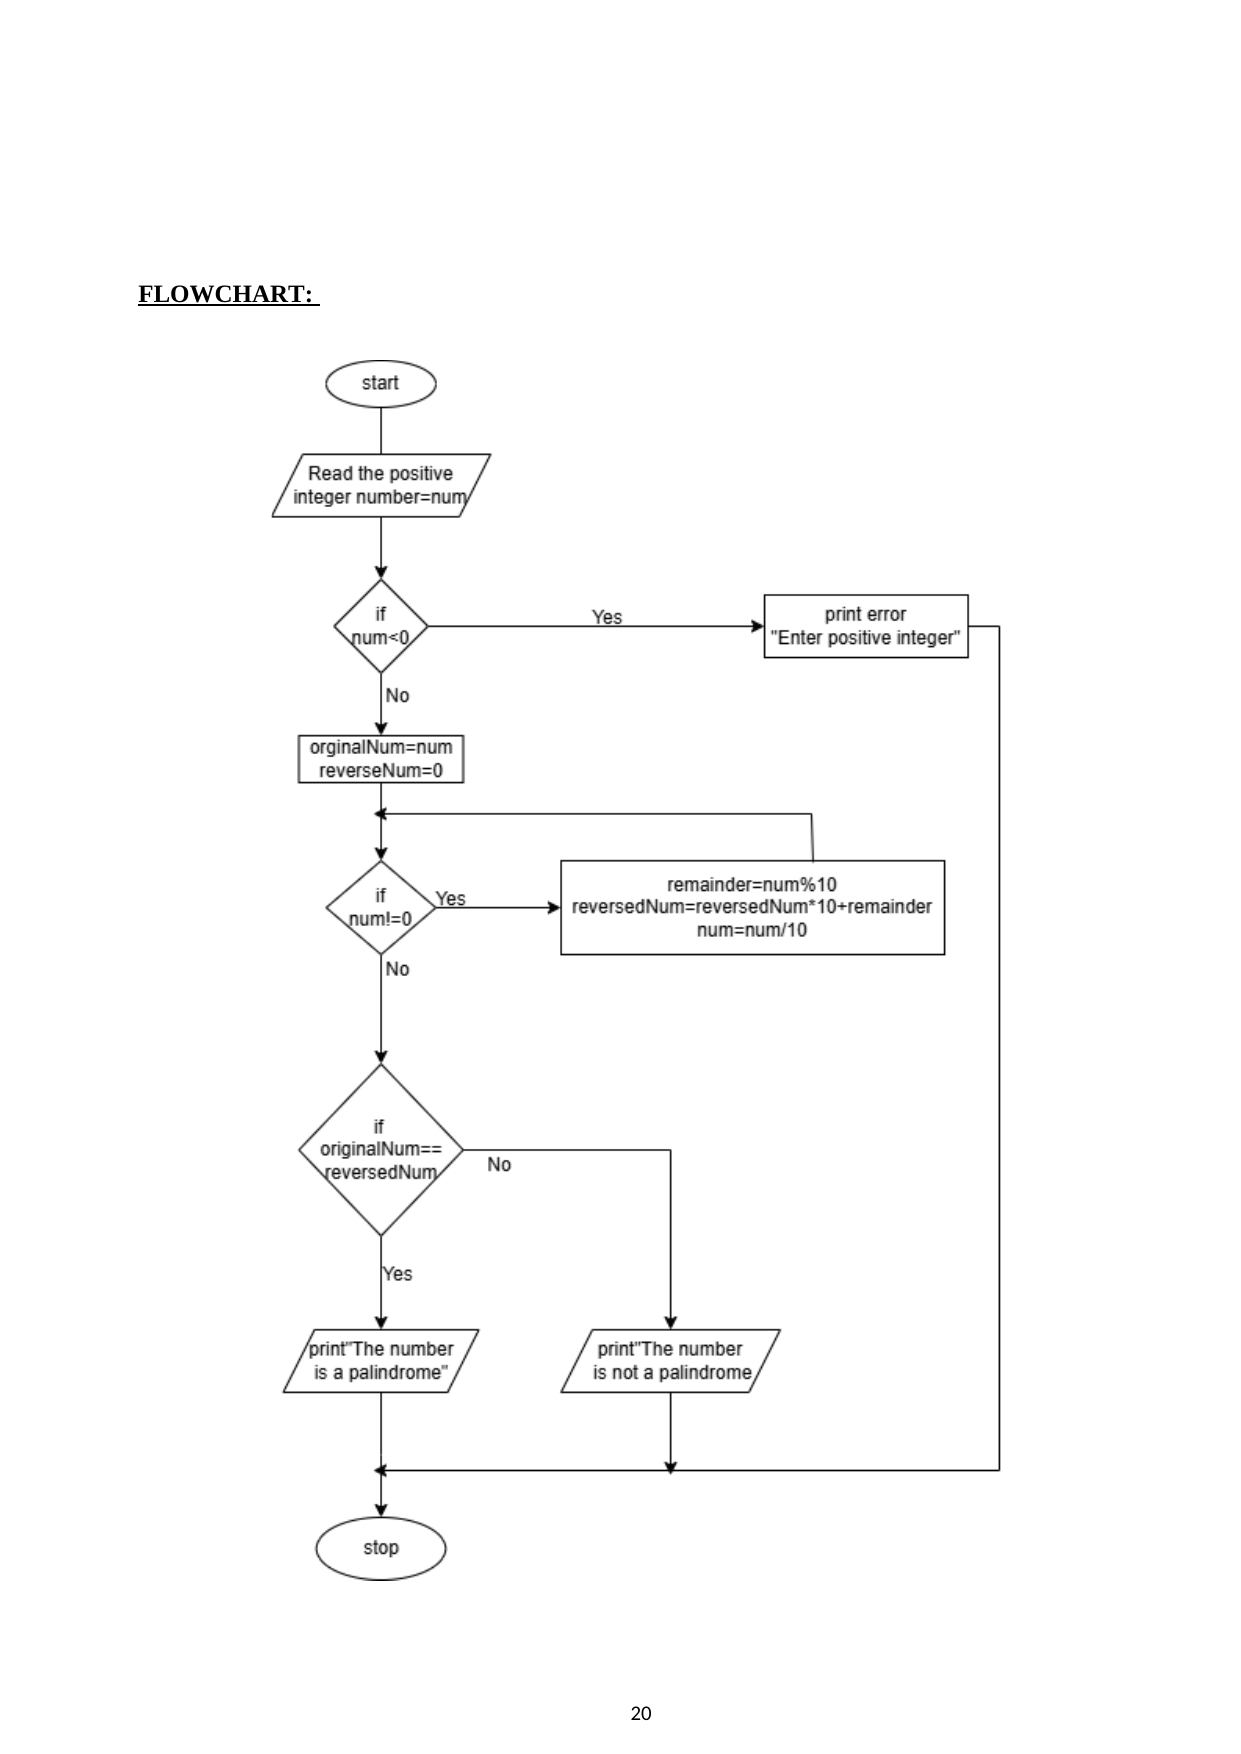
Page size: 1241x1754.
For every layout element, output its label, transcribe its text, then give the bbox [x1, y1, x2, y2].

picture [271, 360, 1013, 1581]
text FLOWCHART: [138, 279, 1146, 308]
